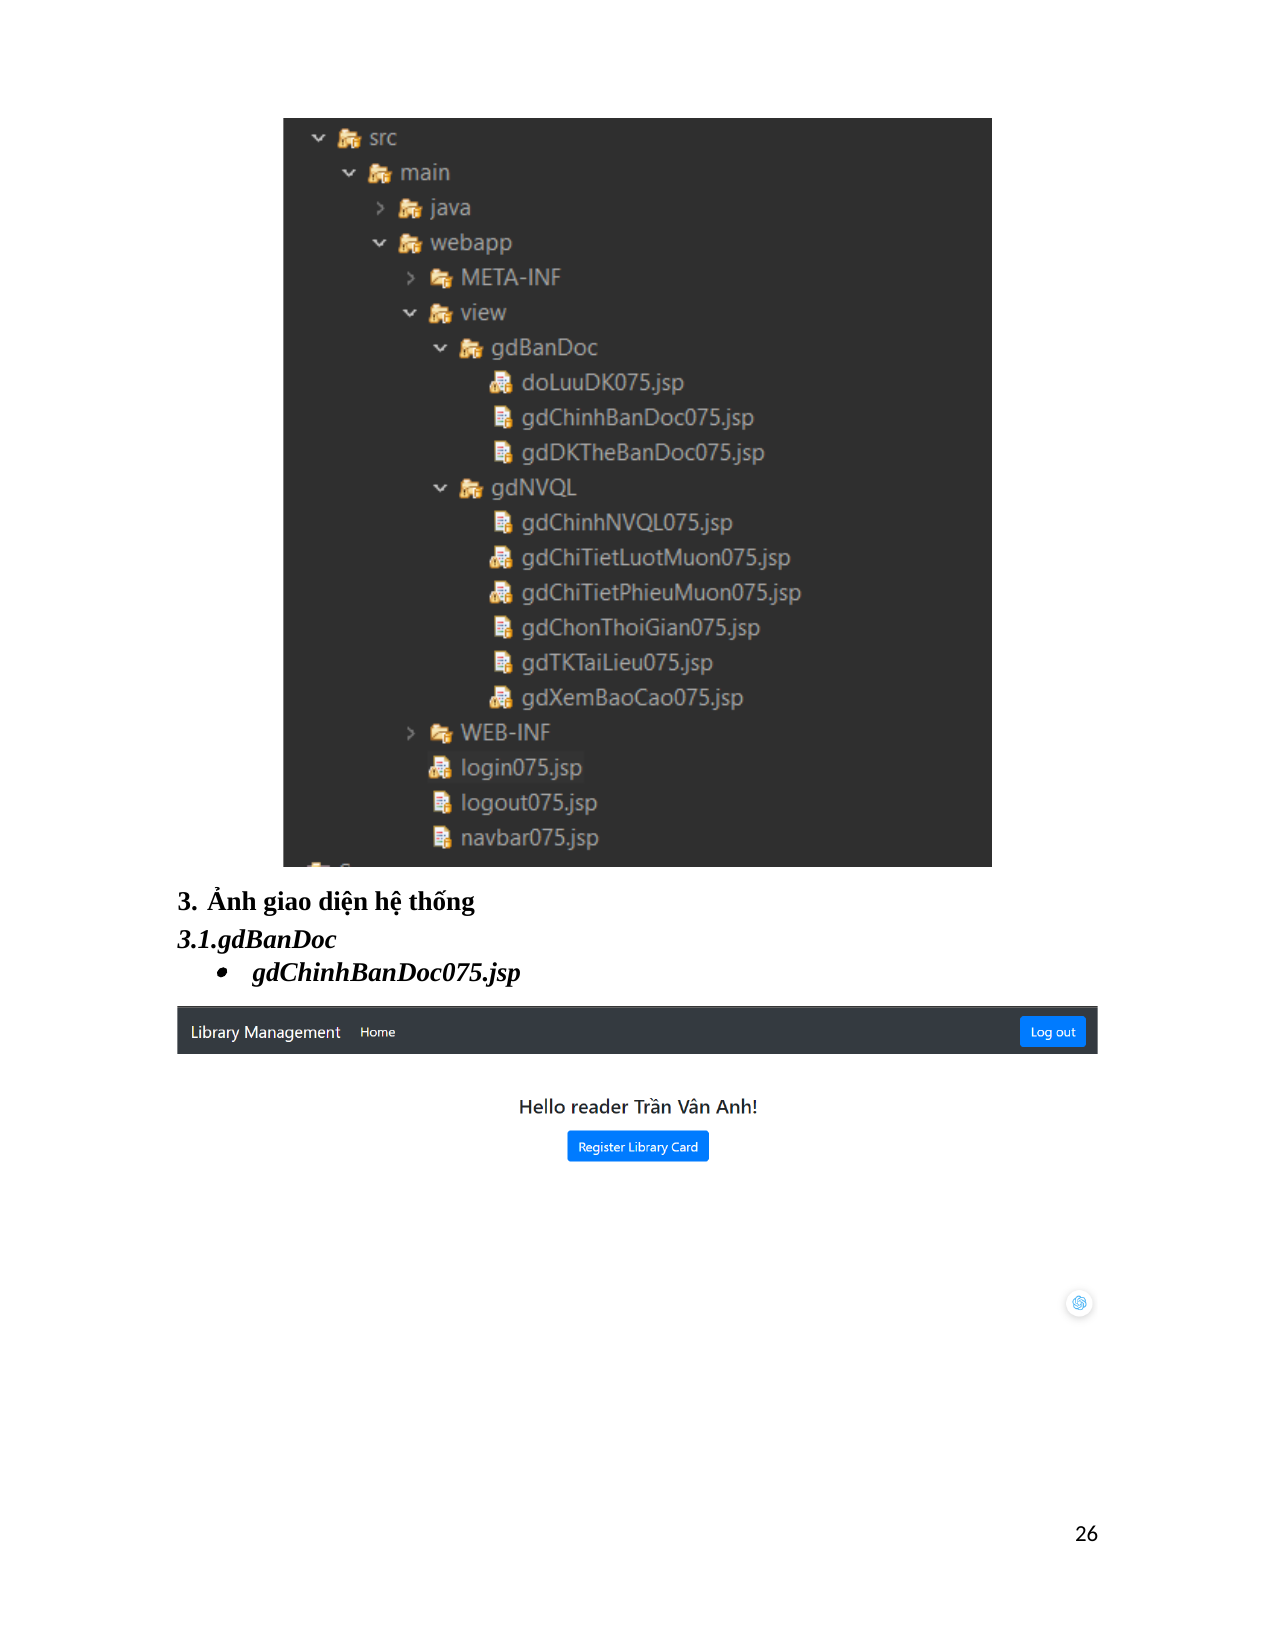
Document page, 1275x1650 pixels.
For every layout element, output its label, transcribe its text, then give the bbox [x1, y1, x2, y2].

picture [283, 118, 992, 867]
picture [177, 1006, 1098, 1503]
subtitle Ảnh giao diện hệ thống [177, 885, 1098, 916]
list gdChinhBanDoc075.jsp [215, 956, 1098, 988]
subtitle 3.1.gdBanDoc [177, 923, 1098, 954]
